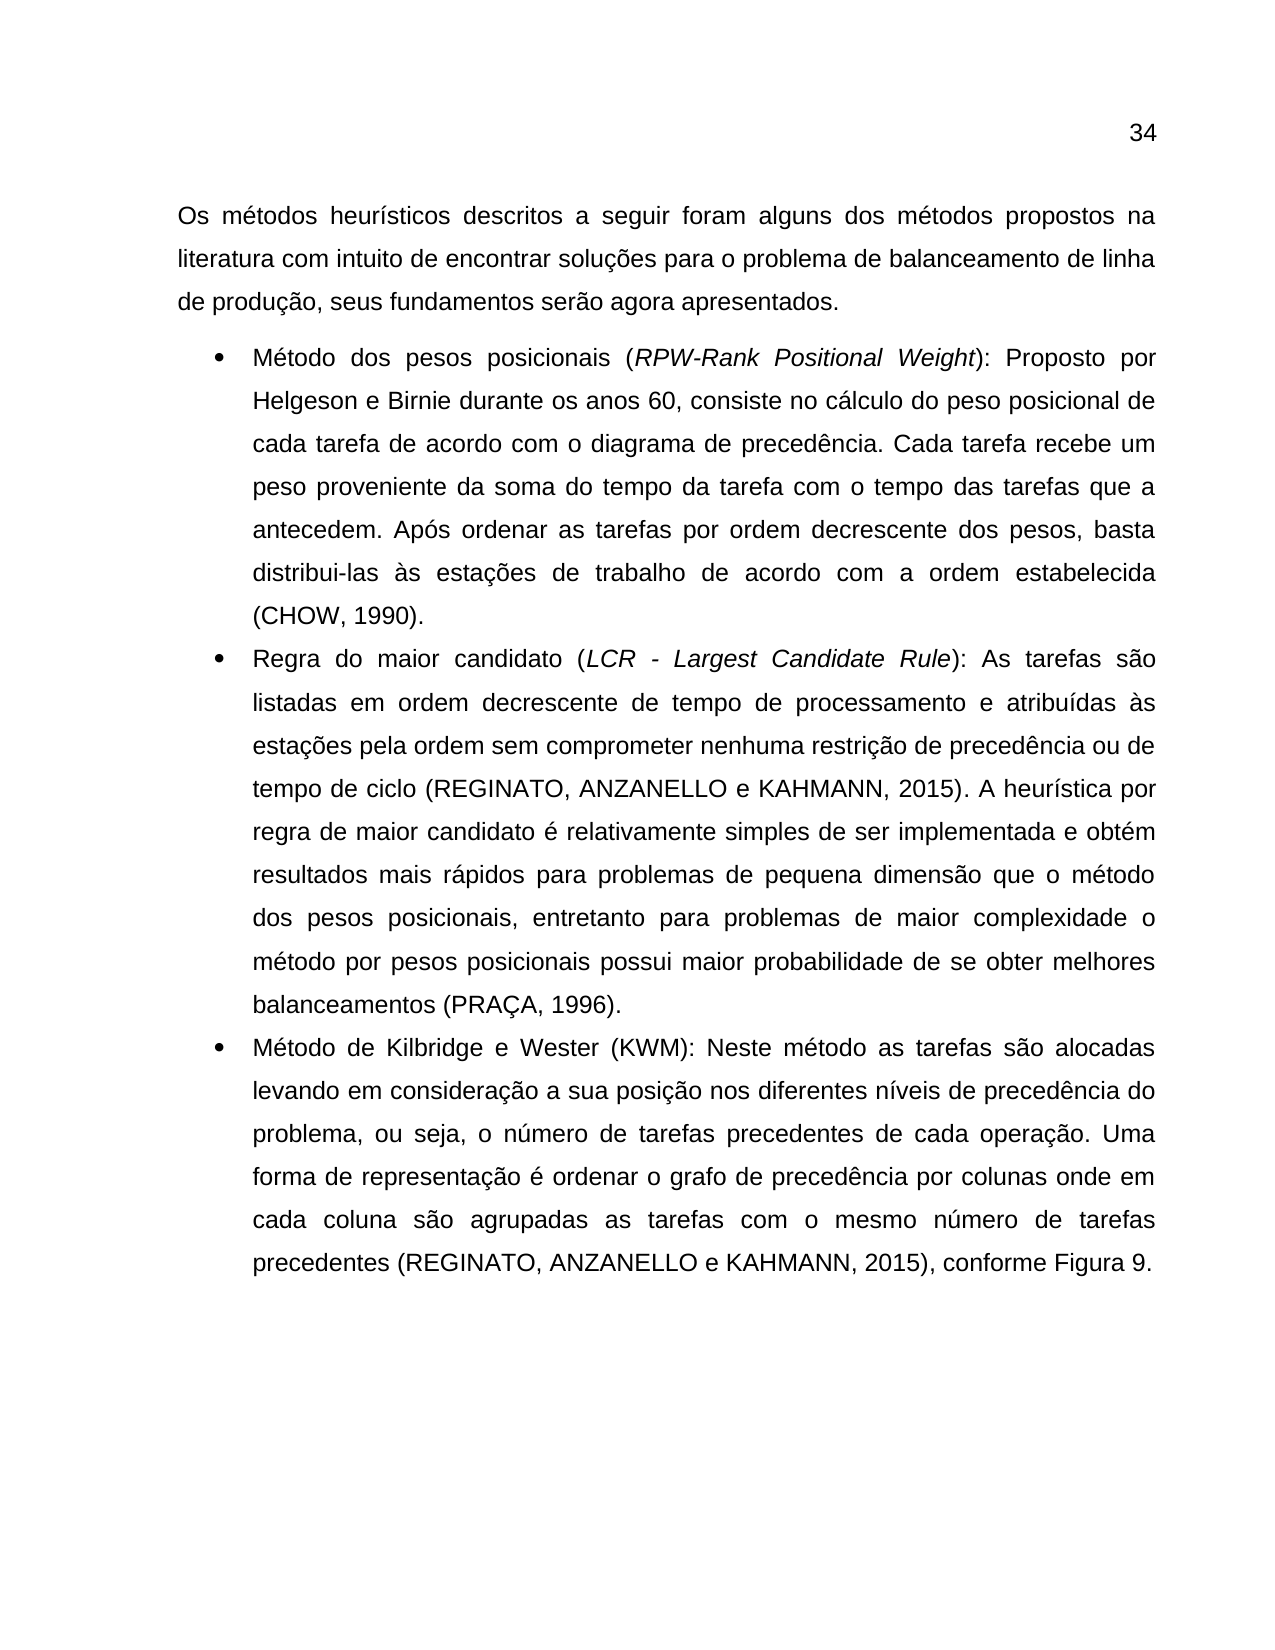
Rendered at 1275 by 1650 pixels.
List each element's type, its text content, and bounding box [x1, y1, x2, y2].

text Os métodos heurísticos descritos a seguir foram alguns dos métodos propostos na literatura com intuito de encontrar soluções para o problema de balanceamento de linha de produção, seus fundamentos serão agora apresentados. [177, 201, 1157, 316]
list Método dos pesos posicionais (RPW-Rank Positional Weight): Proposto por Helgeson e Birnie durante os anos 60, consiste no cálculo do peso posicional de cada tarefa de acordo com o diagrama de precedência. Cada tarefa recebe um peso proveniente da soma do tempo da tarefa com o tempo das tarefas que a antecedem. Após ordenar as tarefas por ordem decrescente dos pesos, basta distribui-las às estações de trabalho de acordo com a ordem estabelecida . [215, 342, 1157, 630]
list Método de Kilbridge e Wester (KWM): Neste método as tarefas são alocadas levando em consideração a sua posição nos diferentes níveis de precedência do problema, ou seja, o número de tarefas precedentes de cada operação. Uma forma de representação é ordenar o grafo de precedência por colunas onde em cada coluna são agrupadas as tarefas com o mesmo número de tarefas precedentes , conforme Figura 9. [215, 1033, 1157, 1277]
list Regra do maior candidato (LCR - Largest Candidate Rule): As tarefas são listadas em ordem decrescente de tempo de processamento e atribuídas às estações pela ordem sem comprometer nenhuma restrição de precedência ou de tempo de ciclo . A heurística por regra de maior candidato é relativamente simples de ser implementada e obtém resultados mais rápidos para problemas de pequena dimensão que o método dos pesos posicionais, entretanto para problemas de maior complexidade o método por pesos posicionais possui maior probabilidade de se obter melhores balanceamentos . [215, 644, 1157, 1018]
